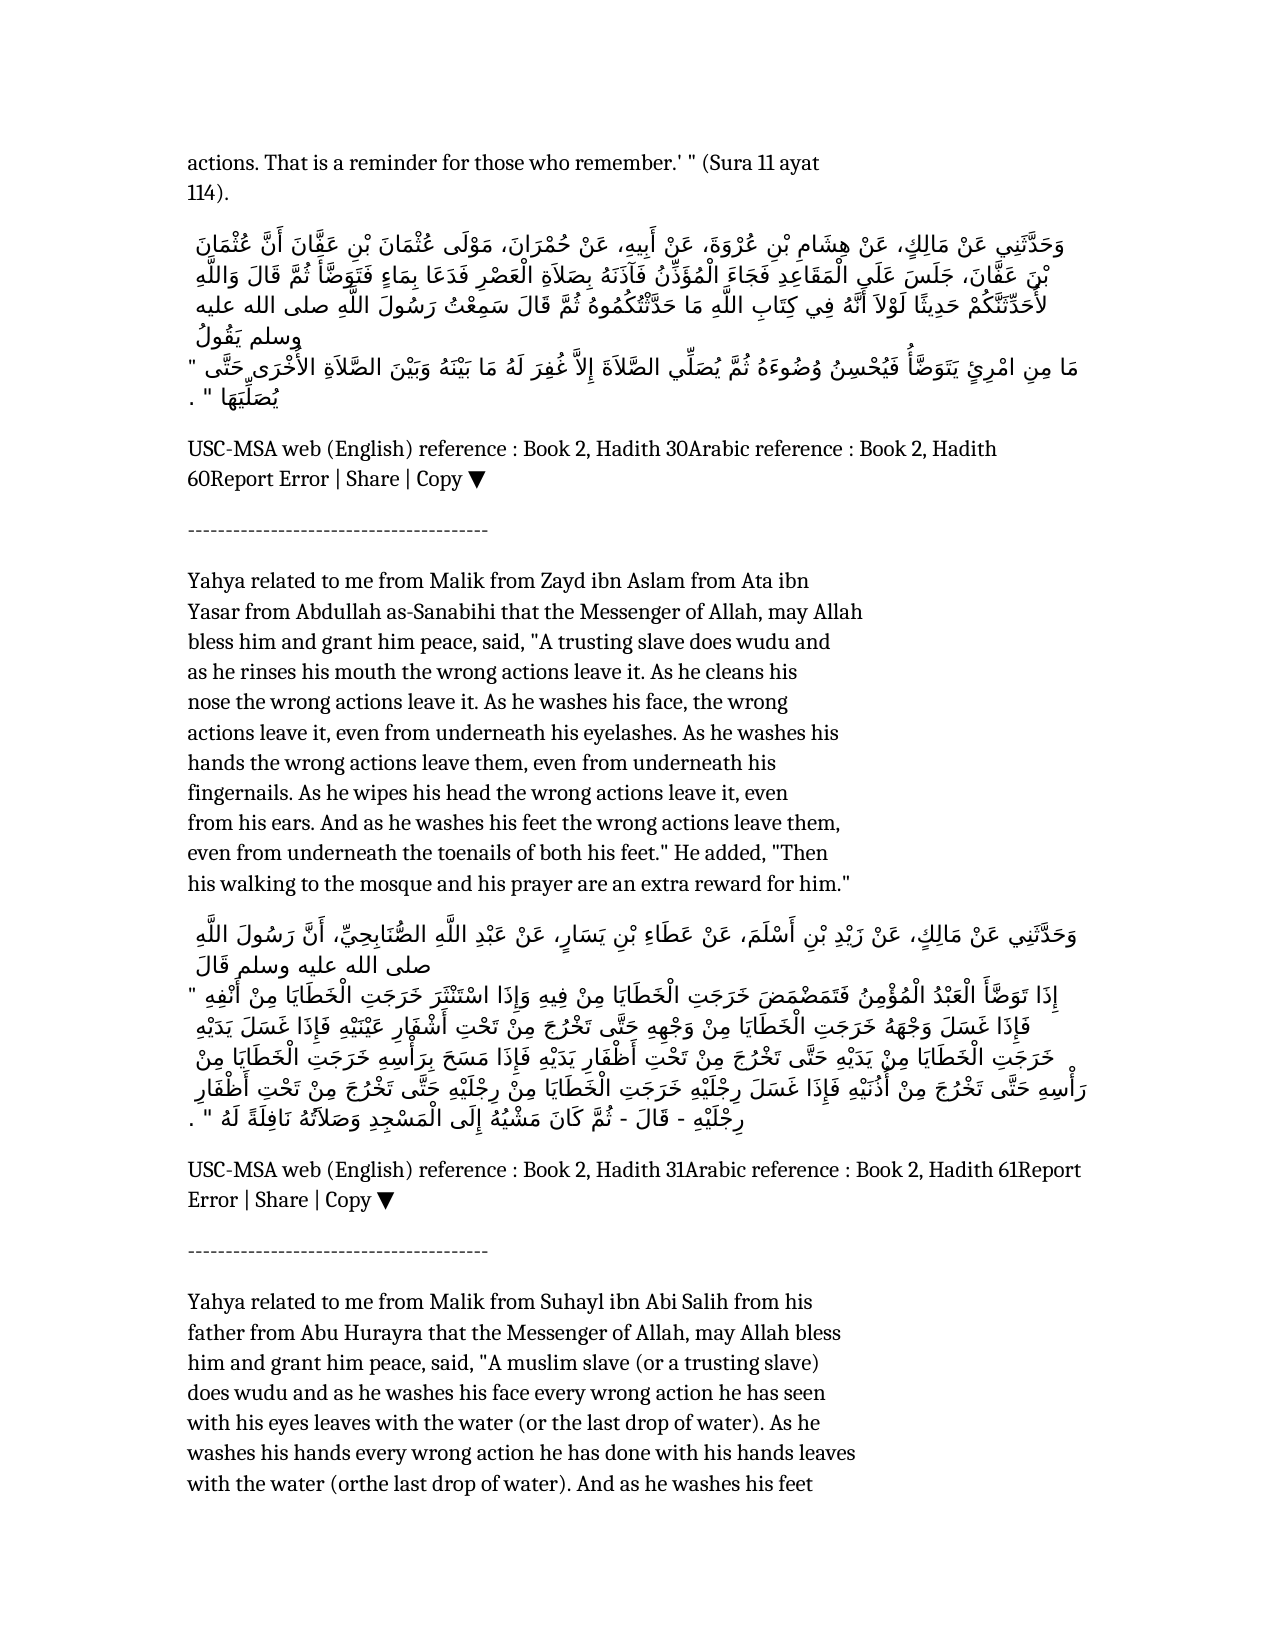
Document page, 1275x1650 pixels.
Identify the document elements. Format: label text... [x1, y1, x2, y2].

text وَحَدَّثَنِي عَنْ مَالِكٍ، عَنْ هِشَامِ بْنِ عُرْوَةَ، عَنْ أَبِيهِ، عَنْ حُمْرَانَ، مَوْلَى عُثْمَانَ بْنِ عَفَّانَ أَنَّ عُثْمَانَ بْنَ عَفَّانَ، جَلَسَ عَلَى الْمَقَاعِدِ فَجَاءَ الْمُؤَذِّنُ فَآذَنَهُ بِصَلاَةِ الْعَصْرِ فَدَعَا بِمَاءٍ فَتَوَضَّأَ ثُمَّ قَالَ وَاللَّهِ لأُحَدِّثَنَّكُمْ حَدِيثًا لَوْلاَ أَنَّهُ فِي كِتَابِ اللَّهِ مَا حَدَّثْتُكُمُوهُ ثُمَّ قَالَ سَمِعْتُ رَسُولَ اللَّهِ صلى الله عليه وسلم يَقُولُ ‏ "‏ مَا مِنِ امْرِئٍ يَتَوَضَّأُ فَيُحْسِنُ وُضُوءَهُ ثُمَّ يُصَلِّي الصَّلاَةَ إِلاَّ غُفِرَ لَهُ مَا بَيْنَهُ وَبَيْنَ الصَّلاَةِ الأُخْرَى حَتَّى يُصَلِّيَهَا ‏"‏ ‏.‏ [187, 231, 1087, 411]
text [187, 1289, 1087, 1497]
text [187, 150, 1087, 207]
text وَحَدَّثَنِي عَنْ مَالِكٍ، عَنْ زَيْدِ بْنِ أَسْلَمَ، عَنْ عَطَاءِ بْنِ يَسَارٍ، عَنْ عَبْدِ اللَّهِ الصُّنَابِحِيِّ، أَنَّ رَسُولَ اللَّهِ صلى الله عليه وسلم قَالَ ‏ "‏ إِذَا تَوَضَّأَ الْعَبْدُ الْمُؤْمِنُ فَتَمَضْمَضَ خَرَجَتِ الْخَطَايَا مِنْ فِيهِ وَإِذَا اسْتَنْثَرَ خَرَجَتِ الْخَطَايَا مِنْ أَنْفِهِ فَإِذَا غَسَلَ وَجْهَهُ خَرَجَتِ الْخَطَايَا مِنْ وَجْهِهِ حَتَّى تَخْرُجَ مِنْ تَحْتِ أَشْفَارِ عَيْنَيْهِ فَإِذَا غَسَلَ يَدَيْهِ خَرَجَتِ الْخَطَايَا مِنْ يَدَيْهِ حَتَّى تَخْرُجَ مِنْ تَحْتِ أَظْفَارِ يَدَيْهِ فَإِذَا مَسَحَ بِرَأْسِهِ خَرَجَتِ الْخَطَايَا مِنْ رَأْسِهِ حَتَّى تَخْرُجَ مِنْ أُذُنَيْهِ فَإِذَا غَسَلَ رِجْلَيْهِ خَرَجَتِ الْخَطَايَا مِنْ رِجْلَيْهِ حَتَّى تَخْرُجَ مِنْ تَحْتِ أَظْفَارِ رِجْلَيْهِ - قَالَ - ثُمَّ كَانَ مَشْيُهُ إِلَى الْمَسْجِدِ وَصَلاَتُهُ نَافِلَةً لَهُ ‏"‏ ‏.‏ [187, 921, 1087, 1132]
text ---------------------------------------- [187, 517, 1087, 544]
text Yahya related to me from Malik from Zayd ibn Aslam from Ata ibn Yasar from Abdullah as-Sanabihi that the Messenger of Allah, may Allah bless him and grant him peace, said, "A trusting slave does wudu and as he rinses his mouth the wrong actions leave it. As he cleans his nose the wrong actions leave it. As he washes his face, the wrong actions leave it, even from underneath his eyelashes. As he washes his hands the wrong actions leave them, even from underneath his fingernails. As he wipes his head the wrong actions leave it, even from his ears. And as he washes his feet the wrong actions leave them, even from underneath the toenails of both his feet." He added, "Then his walking to the mosque and his prayer are an extra reward for him." [187, 568, 1087, 897]
text USC-MSA web (English) reference : Book 2, Hadith 30Arabic reference : Book 2, Hadith 60Report Error | Share | Copy ▼ [187, 436, 1087, 493]
text ---------------------------------------- [187, 1238, 1087, 1264]
text USC-MSA web (English) reference : Book 2, Hadith 31Arabic reference : Book 2, Hadith 61Report Error | Share | Copy ▼ [187, 1157, 1087, 1213]
